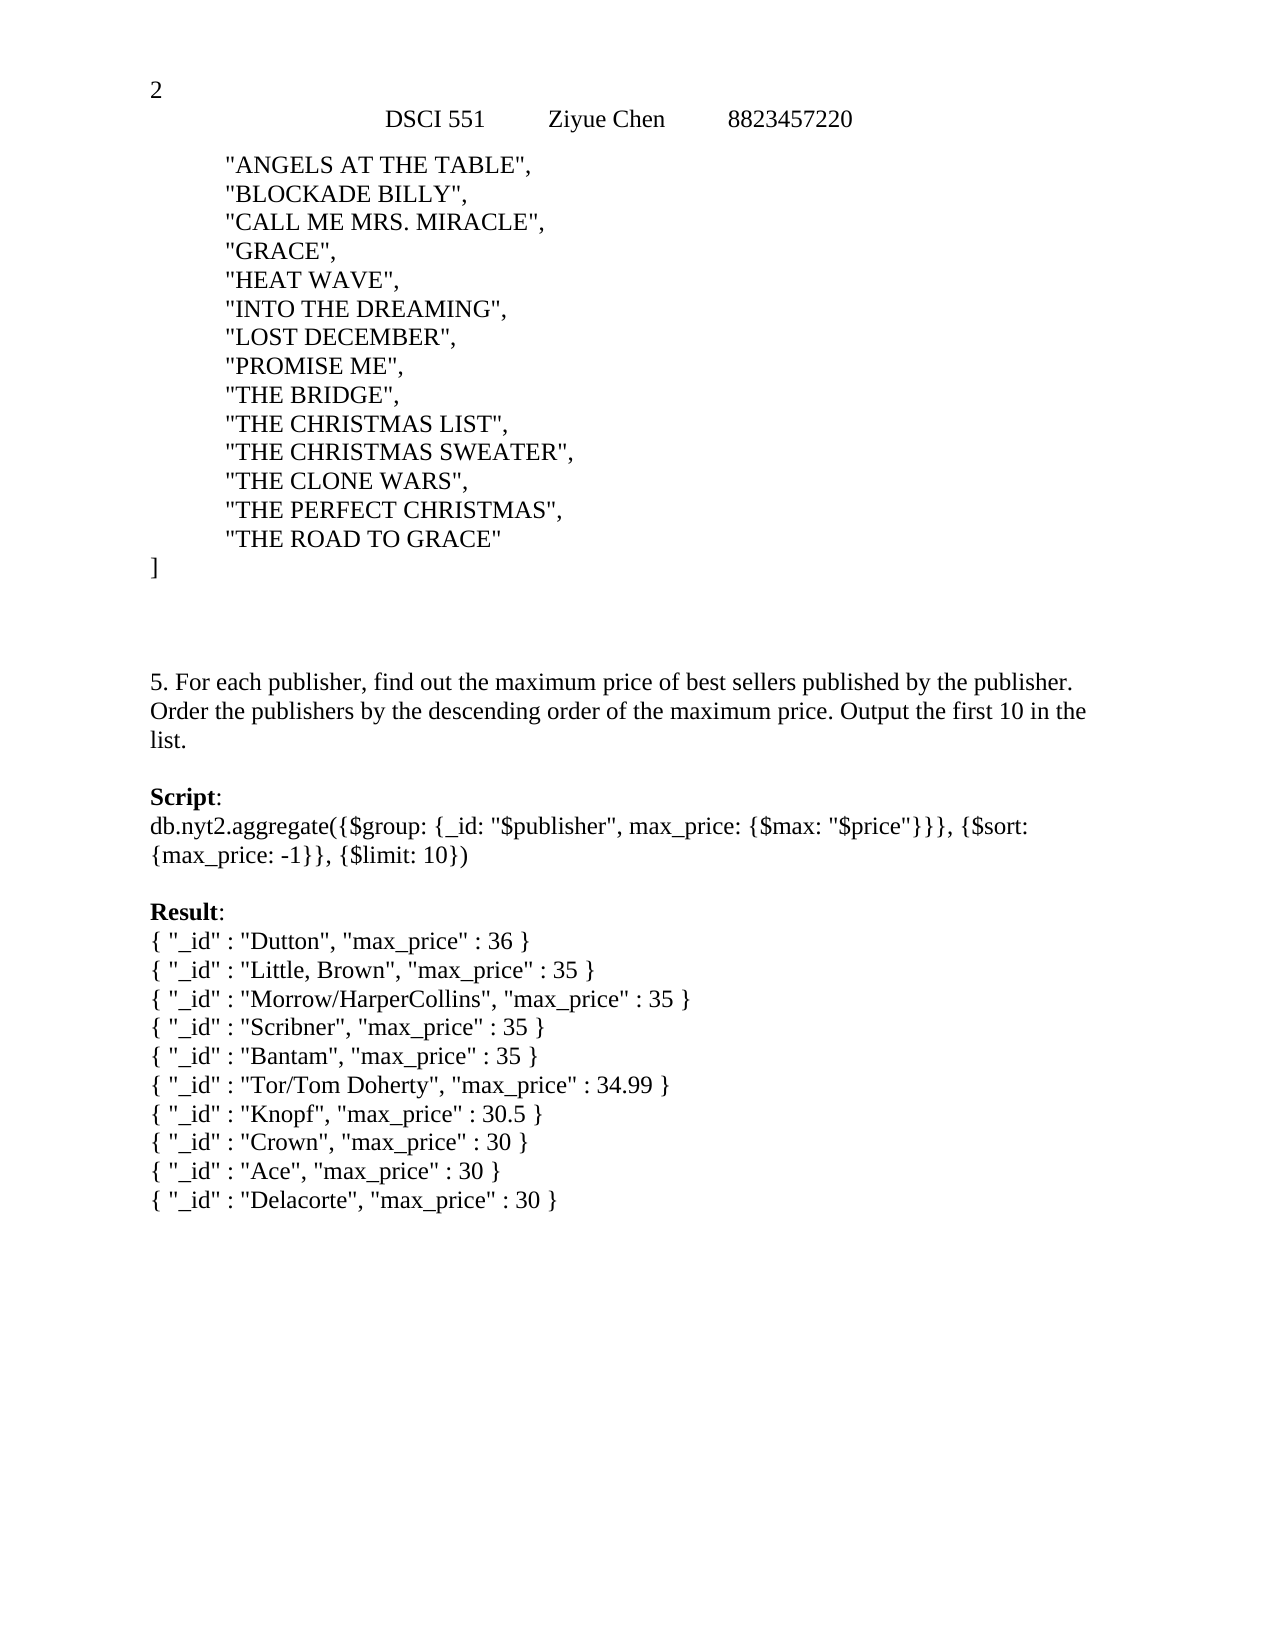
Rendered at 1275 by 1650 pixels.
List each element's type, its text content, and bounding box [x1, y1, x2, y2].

text { "_id" : "Knopf", "max_price" : 30.5 } [150, 1099, 1125, 1127]
text "THE PERFECT CHRISTMAS", [150, 495, 1125, 524]
text { "_id" : "Ace", "max_price" : 30 } [150, 1156, 1125, 1185]
text { "_id" : "Morrow/HarperCollins", "max_price" : 35 } [150, 984, 1125, 1012]
text "GRACE", [150, 236, 1125, 265]
text db.nyt2.aggregate({$group: {_id: "$publisher", max_price: {$max: "$price"}}}, {$sort: {max_price: -1}}, {$limit: 10}) [150, 811, 1125, 869]
text { "_id" : "Tor/Tom Doherty", "max_price" : 34.99 } [150, 1070, 1125, 1099]
text Result: [150, 897, 1125, 926]
text { "_id" : "Dutton", "max_price" : 36 } [150, 926, 1125, 955]
text Script: [150, 782, 1125, 811]
text "THE CLONE WARS", [150, 466, 1125, 495]
text "ANGELS AT THE TABLE", [150, 150, 1125, 179]
text "HEAT WAVE", [150, 265, 1125, 294]
text { "_id" : "Crown", "max_price" : 30 } [150, 1127, 1125, 1156]
text "BLOCKADE BILLY", [150, 179, 1125, 207]
text "THE CHRISTMAS SWEATER", [150, 437, 1125, 466]
text "LOST DECEMBER", [150, 322, 1125, 351]
text { "_id" : "Bantam", "max_price" : 35 } [150, 1041, 1125, 1070]
text "THE CHRISTMAS LIST", [150, 409, 1125, 437]
text ] [150, 552, 1125, 581]
text 5. For each publisher, find out the maximum price of best sellers published by the publisher. Order the publishers by the descending order of the maximum price. Output the first 10 in the list. [150, 667, 1125, 754]
text "THE ROAD TO GRACE" [150, 524, 1125, 552]
text "CALL ME MRS. MIRACLE", [150, 207, 1125, 236]
text { "_id" : "Little, Brown", "max_price" : 35 } [150, 955, 1125, 984]
text { "_id" : "Delacorte", "max_price" : 30 } [150, 1185, 1125, 1214]
text { "_id" : "Scribner", "max_price" : 35 } [150, 1012, 1125, 1041]
text "PROMISE ME", [150, 351, 1125, 380]
text "THE BRIDGE", [150, 380, 1125, 409]
text "INTO THE DREAMING", [150, 294, 1125, 322]
